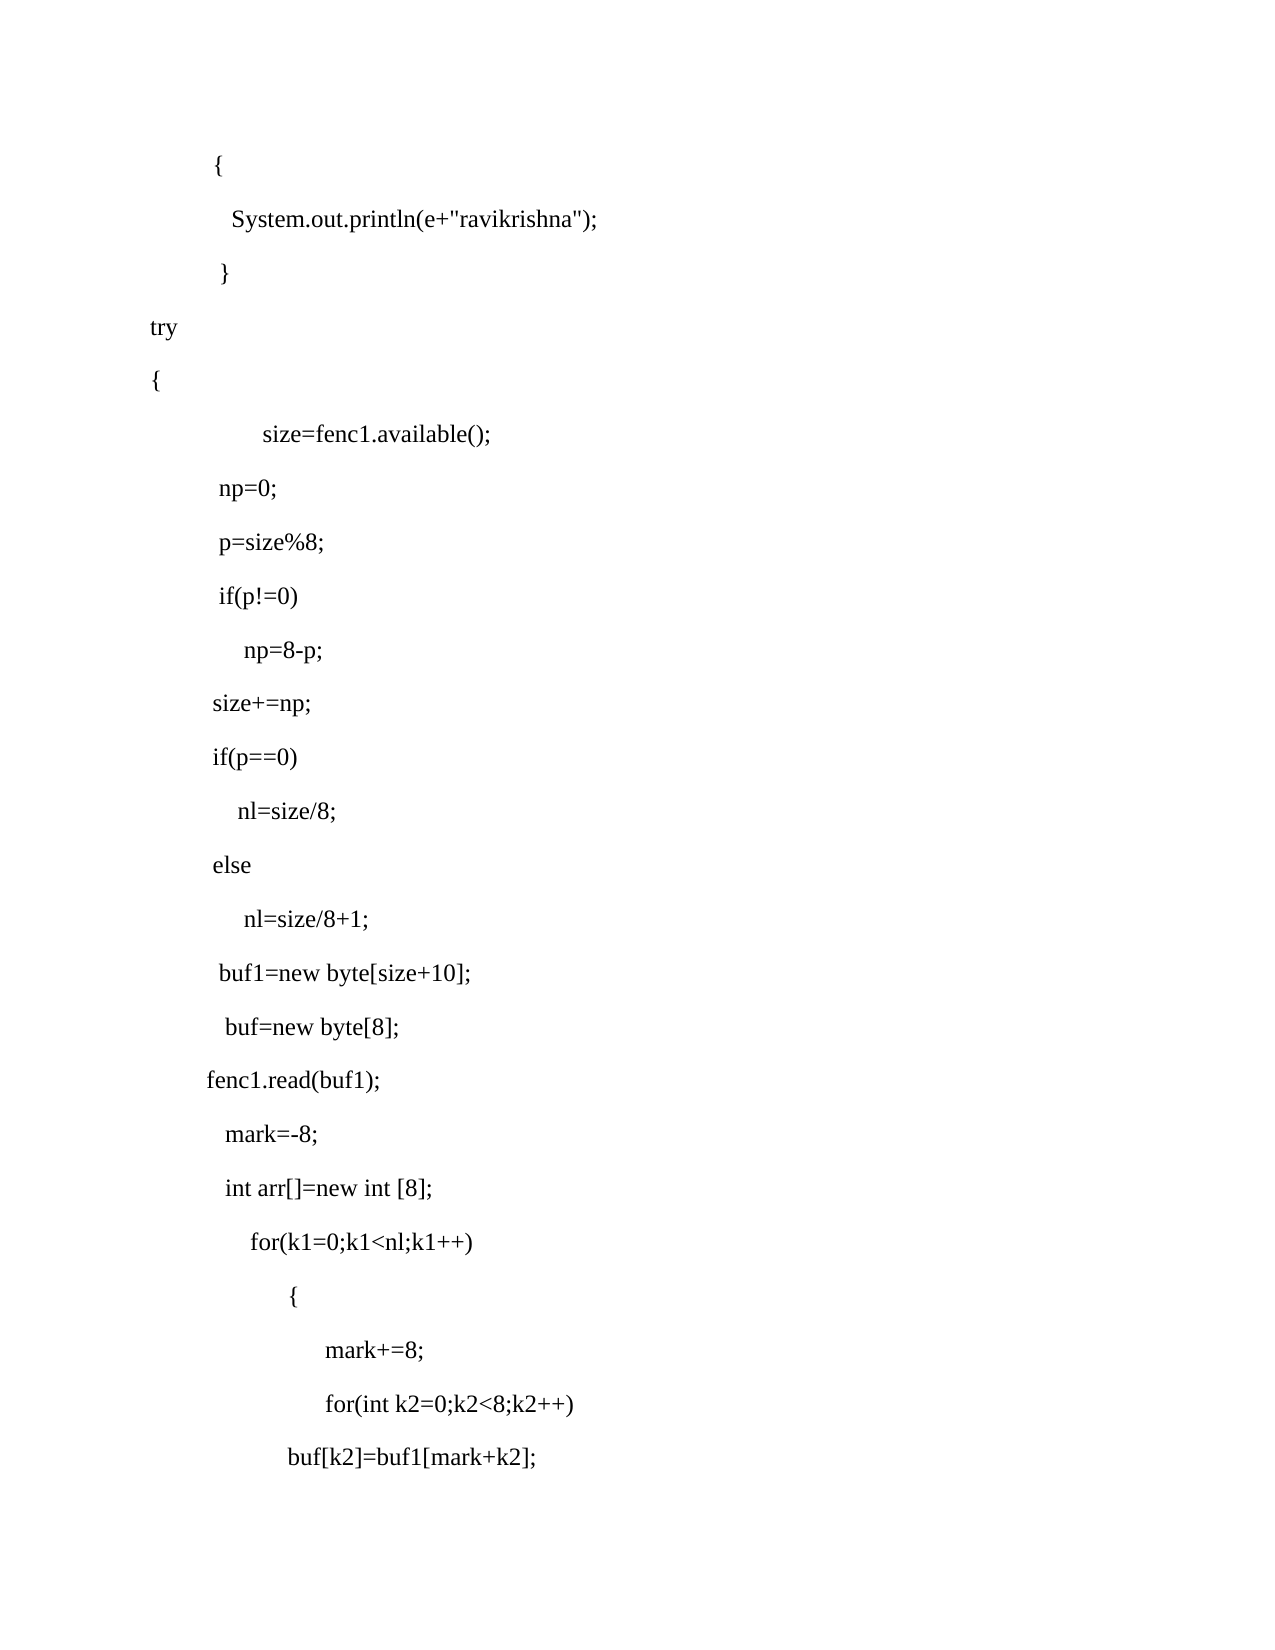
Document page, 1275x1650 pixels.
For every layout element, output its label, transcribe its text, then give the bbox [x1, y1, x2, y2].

text for(k1=0;k1<nl;k1++) [150, 1227, 1125, 1256]
text size=fenc1.available(); [150, 419, 1125, 448]
text buf1=new byte[size+10]; [150, 958, 1125, 987]
text for(int k2=0;k2<8;k2++) [150, 1389, 1125, 1417]
text buf=new byte[8]; [150, 1012, 1125, 1040]
text { [150, 1281, 1125, 1310]
text else [150, 850, 1125, 879]
text if(p!=0) [150, 581, 1125, 609]
text { [150, 365, 1125, 394]
text mark+=8; [150, 1335, 1125, 1363]
text int arr[]=new int [8]; [150, 1173, 1125, 1202]
text mark=-8; [150, 1119, 1125, 1148]
text System.out.println(e+"ravikrishna"); [150, 204, 1125, 233]
text fenc1.read(buf1); [150, 1066, 1125, 1094]
text np=0; [150, 473, 1125, 502]
text size+=np; [150, 688, 1125, 717]
text if(p==0) [150, 742, 1125, 771]
text nl=size/8+1; [150, 904, 1125, 933]
text np=8-p; [150, 635, 1125, 663]
text nl=size/8; [150, 796, 1125, 825]
text { [150, 150, 1125, 179]
text p=size%8; [150, 527, 1125, 556]
text try [150, 312, 1125, 340]
text buf[k2]=buf1[mark+k2]; [150, 1442, 1125, 1471]
text } [150, 258, 1125, 286]
